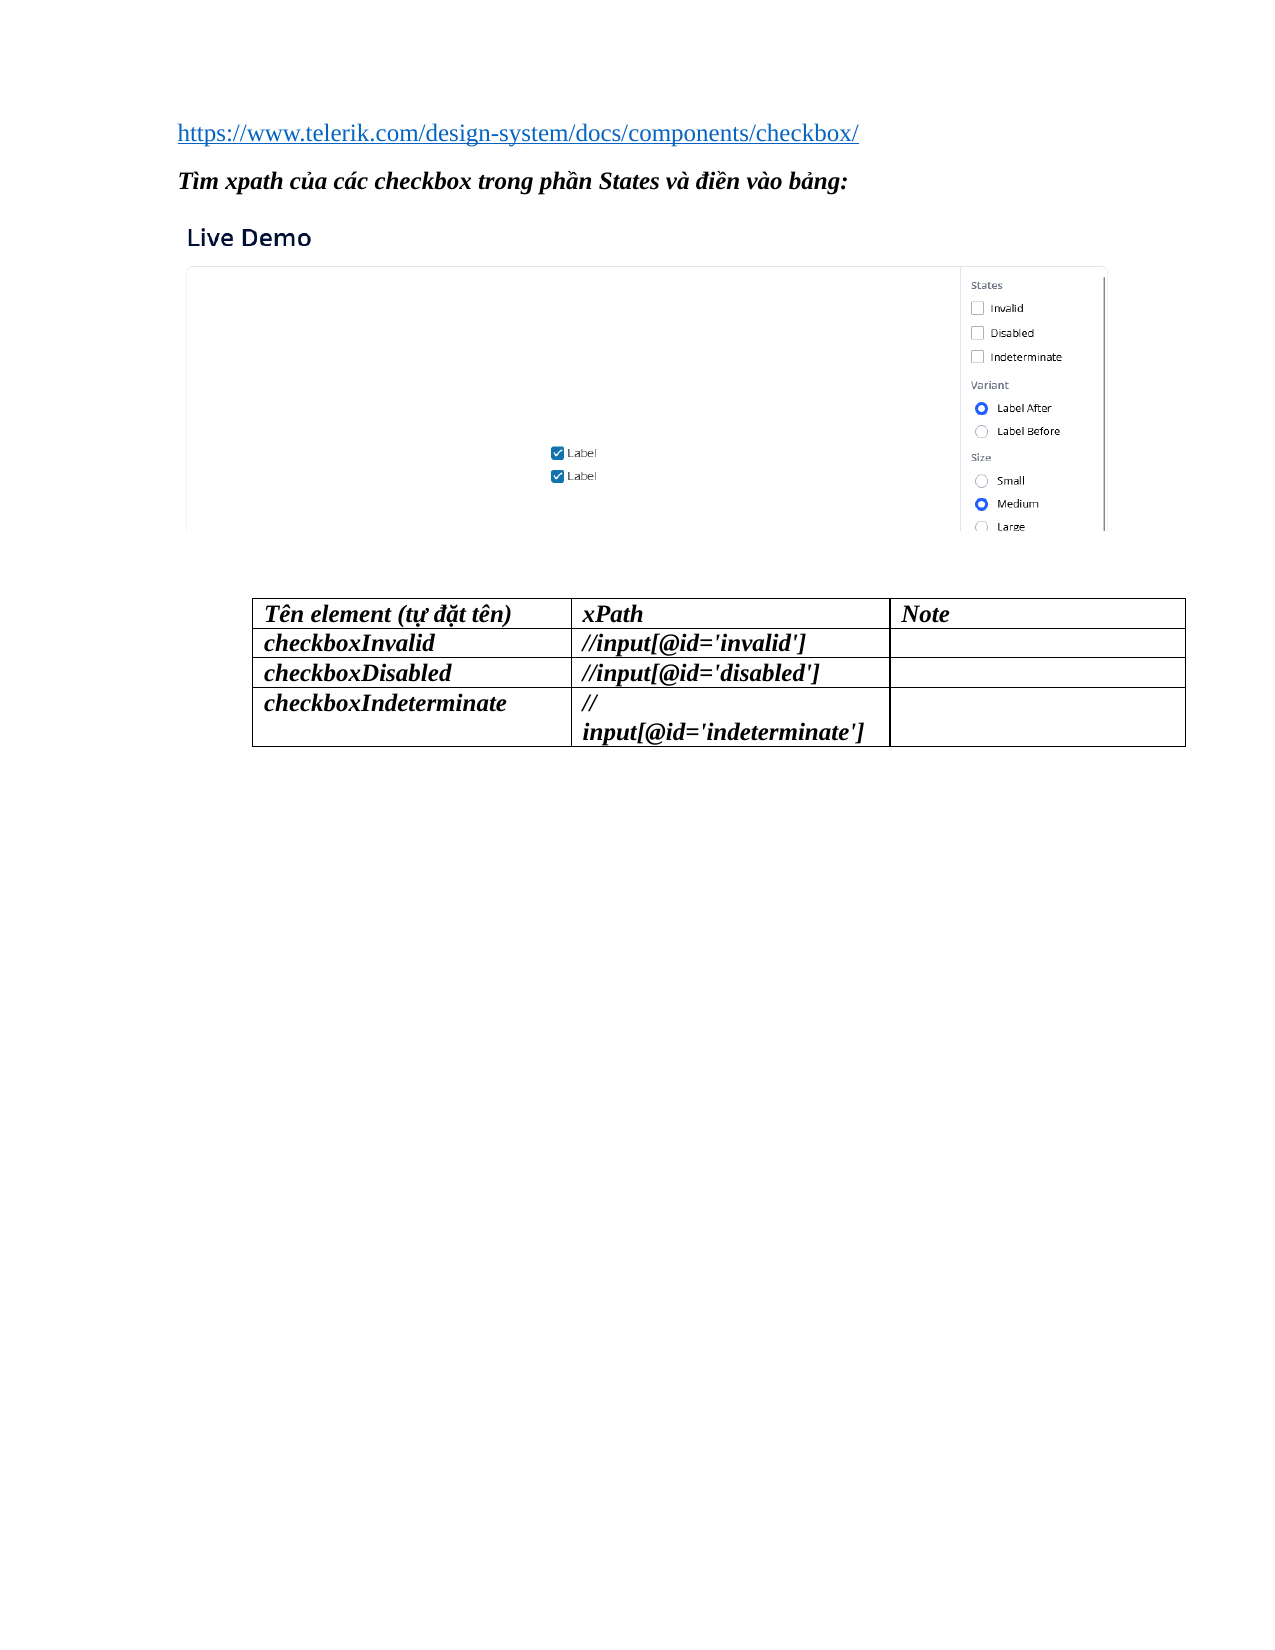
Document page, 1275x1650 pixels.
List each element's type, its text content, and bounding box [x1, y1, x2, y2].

table_header xPath [572, 599, 889, 627]
table_cell checkboxDisabled [253, 658, 571, 687]
table_cell [891, 629, 1185, 657]
picture [177, 213, 1187, 531]
table_cell checkboxInvalid [253, 629, 571, 657]
table_cell //input[@id='invalid'] [572, 629, 889, 657]
table_cell [891, 688, 1185, 746]
table_header Note [891, 599, 1185, 627]
table_cell //input[@id='indeterminate'] [572, 688, 889, 746]
table_cell [891, 658, 1185, 687]
table_cell checkboxIndeterminate [253, 688, 571, 746]
text https://www.telerik.com/design-system/docs/components/checkbox/ [177, 118, 1186, 147]
table_cell //input[@id='disabled'] [572, 658, 889, 687]
table_header Tên element (tự đặt tên) [253, 599, 571, 627]
text Tìm xpath của các checkbox trong phần States và điền vào bảng: [177, 166, 1186, 194]
